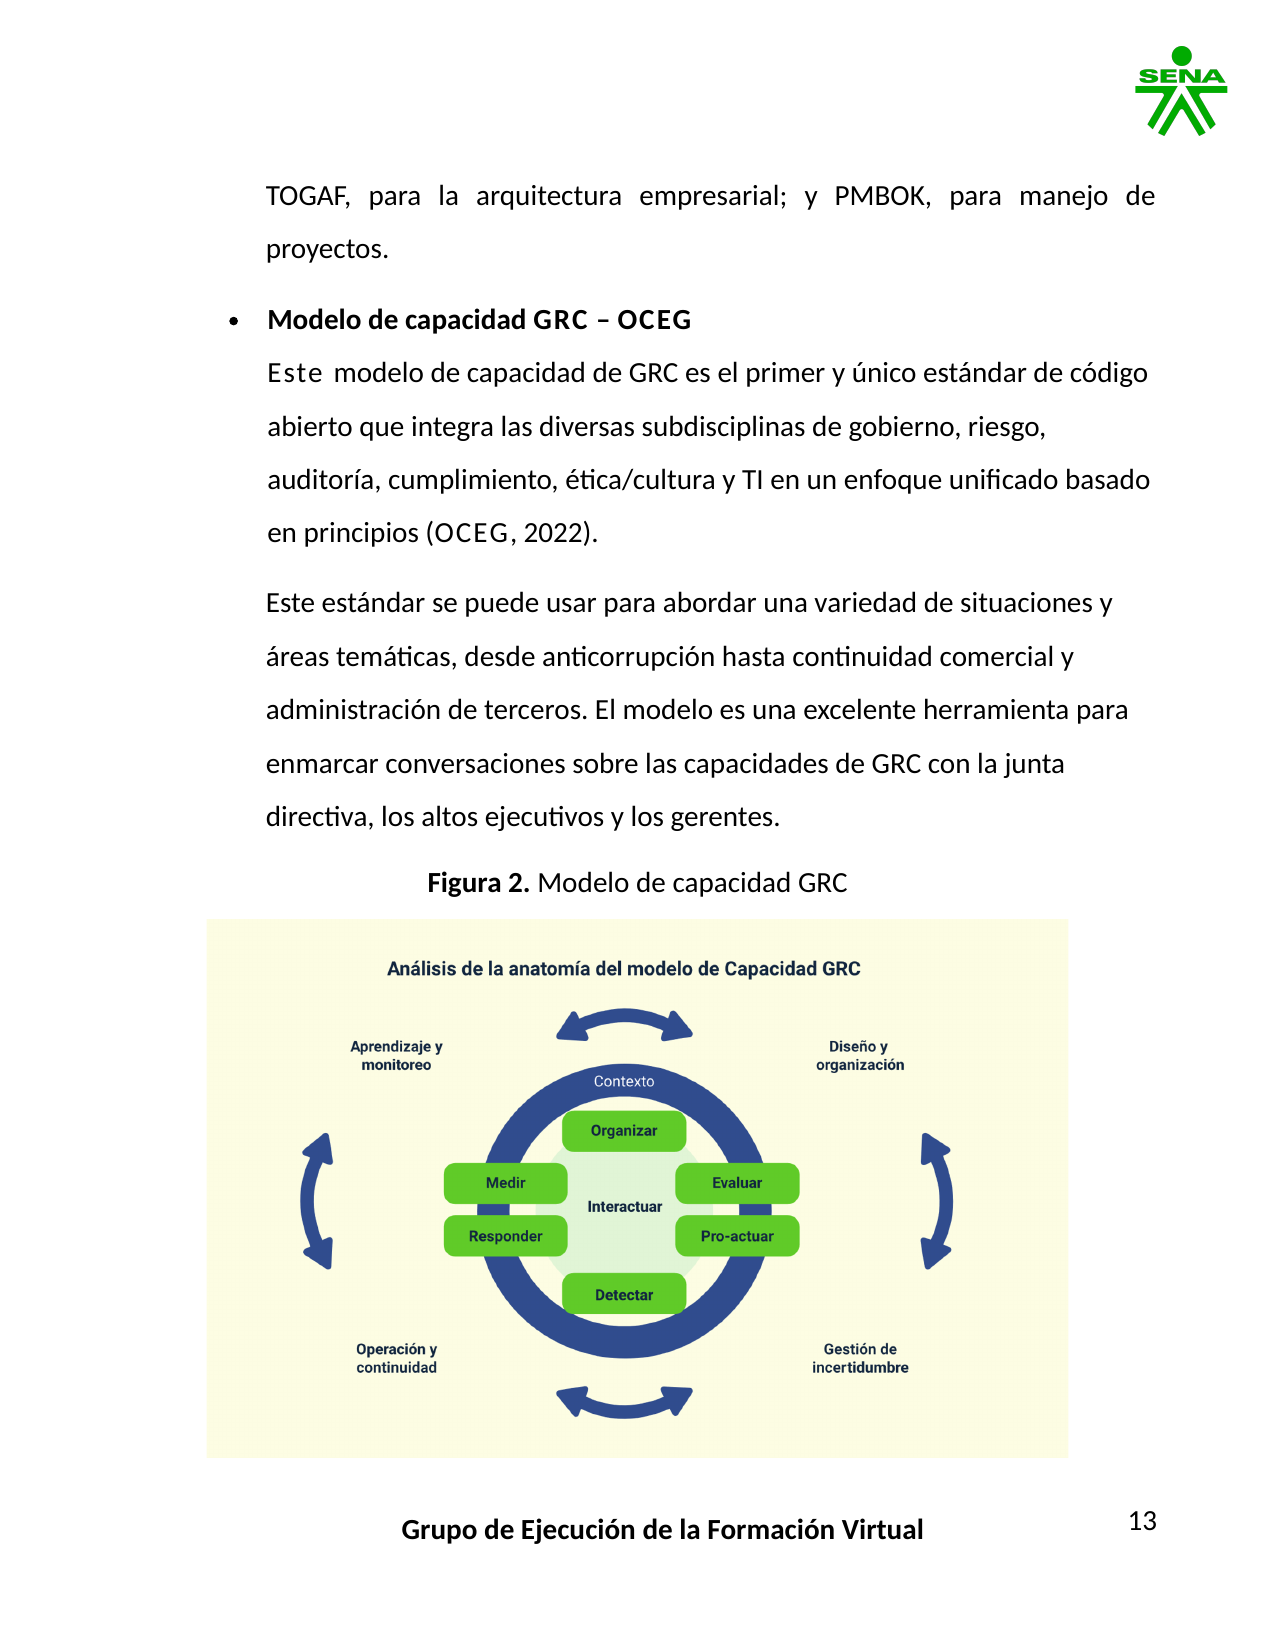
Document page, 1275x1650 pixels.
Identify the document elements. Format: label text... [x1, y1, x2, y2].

picture [206, 919, 1069, 1458]
text Figura 2. Modelo de capacidad GRC [118, 864, 1157, 900]
text Este estándar se puede usar para abordar una variedad de situaciones y áreas temáticas, desde anticorrupción hasta continuidad comercial y administración de terceros. El modelo es una excelente herramienta para enmarcar conversaciones sobre las capacidades de GRC con la junta directiva, los altos ejecutivos y los gerentes. [266, 584, 1157, 834]
list Este modelo de capacidad de GRC es el primer y único estándar de código abierto que integra las diversas subdisciplinas de gobierno, riesgo, auditoría, cumplimiento, ética/cultura y TI en un enfoque unificado basado en principios (OCEG, 2022). [267, 354, 1157, 550]
picture [1135, 46, 1228, 136]
list Modelo de capacidad GRC – OCEG [229, 301, 1157, 336]
